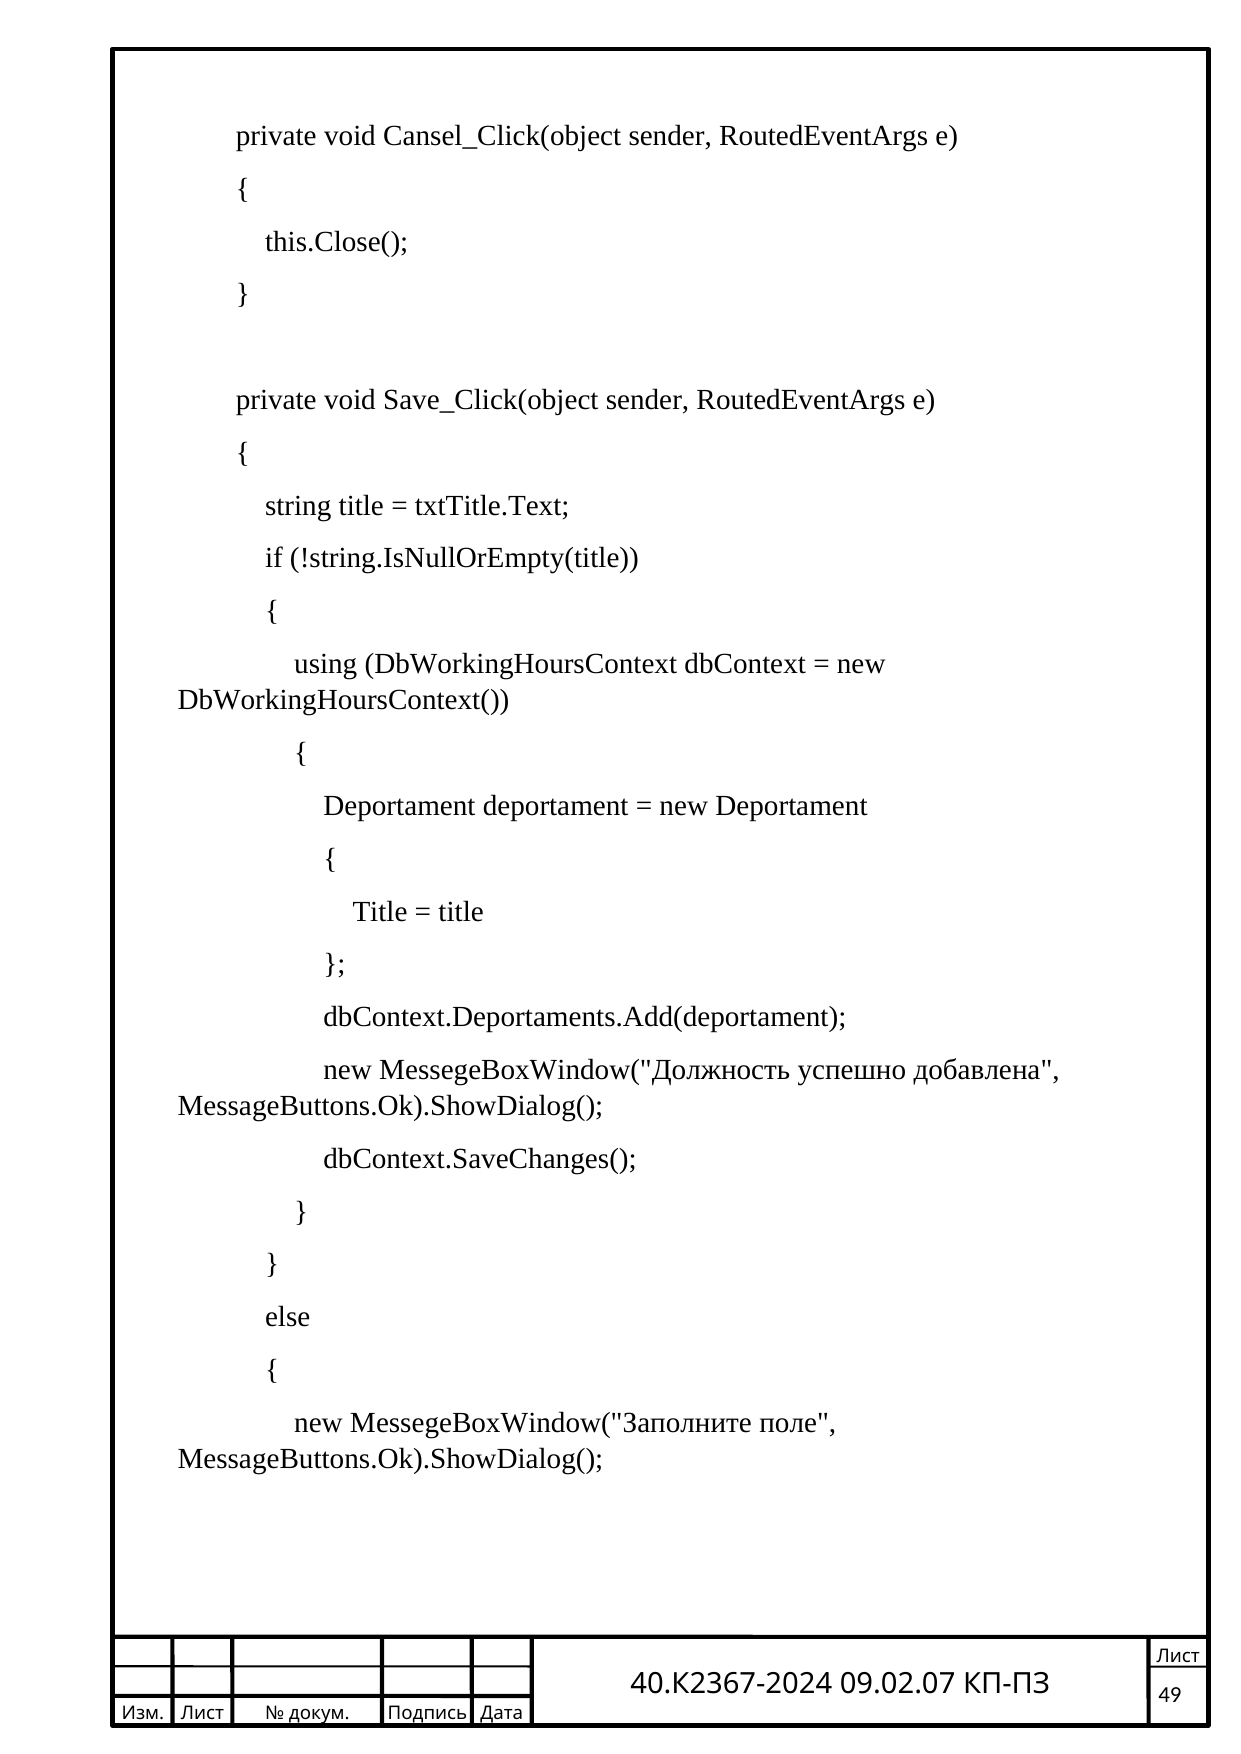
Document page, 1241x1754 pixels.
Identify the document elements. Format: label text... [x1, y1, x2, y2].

text dbContext.SaveChanges(); [177, 1141, 1181, 1174]
text string title = txtTitle.Text; [177, 488, 1181, 521]
text this.Close(); [177, 224, 1181, 257]
text private void Cansel_Click(object sender, RoutedEventArgs e) [177, 118, 1181, 152]
text if (!string.IsNullOrEmpty(title)) [177, 541, 1181, 574]
text dbContext.Deportaments.Add(deportament); [177, 999, 1181, 1033]
text } [177, 1194, 1181, 1227]
text { [177, 435, 1181, 468]
text } [177, 277, 1181, 310]
text new MessegeBoxWindow("Должность успешно добавлена", MessageButtons.Ok).ShowDialog(); [177, 1052, 1181, 1122]
text { [177, 1352, 1181, 1386]
text { [177, 171, 1181, 204]
text { [177, 841, 1181, 874]
text }; [177, 946, 1181, 980]
text new MessegeBoxWindow("Заполните поле", MessageButtons.Ok).ShowDialog(); [177, 1405, 1181, 1475]
text { [177, 593, 1181, 627]
text private void Save_Click(object sender, RoutedEventArgs e) [177, 382, 1181, 416]
text else [177, 1299, 1181, 1333]
text } [177, 1247, 1181, 1280]
text Title = title [177, 894, 1181, 927]
text Deportament deportament = new Deportament [177, 788, 1181, 822]
text using (DbWorkingHoursContext dbContext = new DbWorkingHoursContext()) [177, 646, 1181, 716]
text { [177, 735, 1181, 769]
